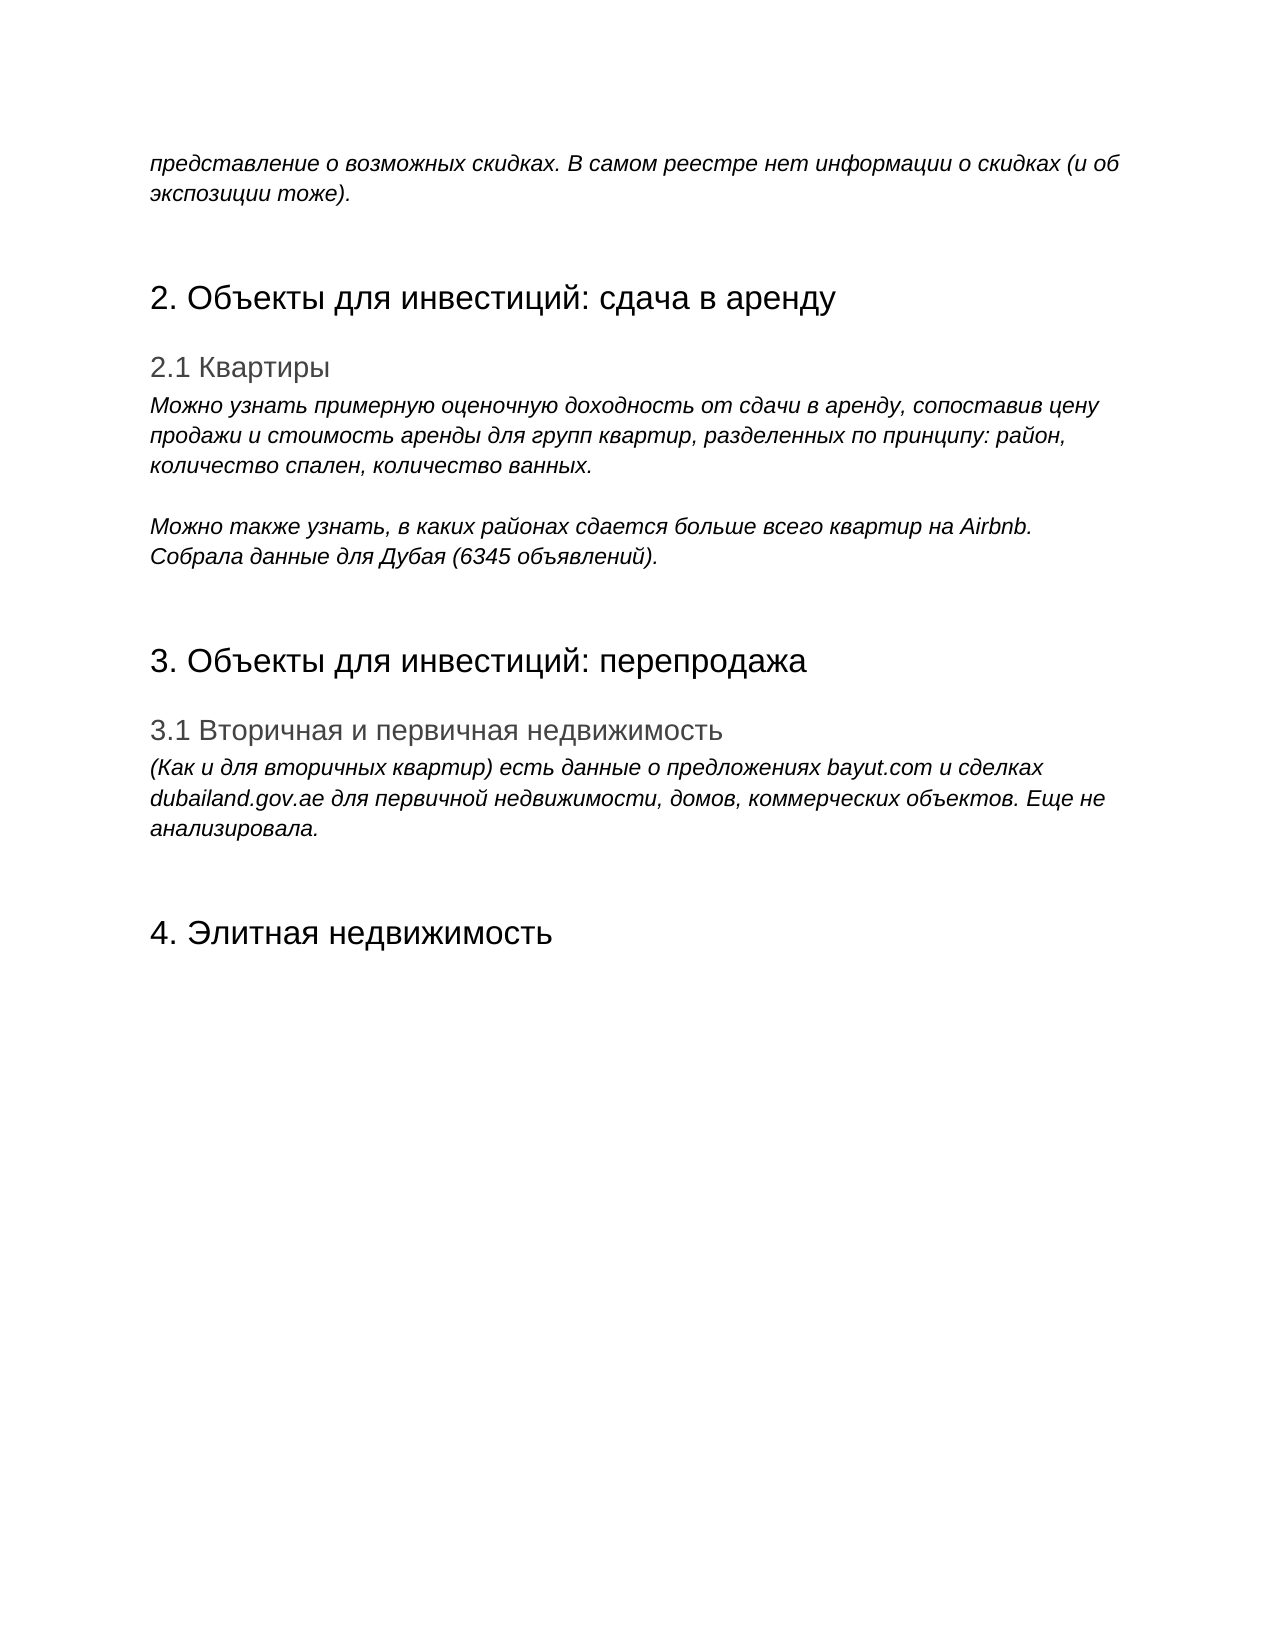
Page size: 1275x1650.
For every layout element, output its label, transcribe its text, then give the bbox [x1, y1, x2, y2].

text Можно также узнать, в каких районах сдается больше всего квартир на Airbnb. Собрала данные для Дубая (6345 объявлений). [150, 513, 1125, 569]
text (Как и для вторичных квартир) есть данные о предложениях bayut.com и сделках dubailand.gov.ae для первичной недвижимости, домов, коммерческих объектов. Еще не анализировала. [150, 754, 1125, 841]
subtitle 3.1 Вторичная и первичная недвижимость [150, 712, 1125, 746]
subtitle 4. Элитная недвижимость [150, 913, 1125, 951]
subtitle 2.1 Квартиры [150, 350, 1125, 383]
text Можно узнать примерную оценочную доходность от сдачи в аренду, сопоставив цену продажи и стоимость аренды для групп квартир, разделенных по принципу: район, количество спален, количество ванных. [150, 392, 1125, 478]
subtitle 2. Объекты для инвестиций: сдача в аренду [150, 278, 1125, 317]
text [150, 150, 1125, 207]
subtitle 3. Объекты для инвестиций: перепродажа [150, 641, 1125, 679]
